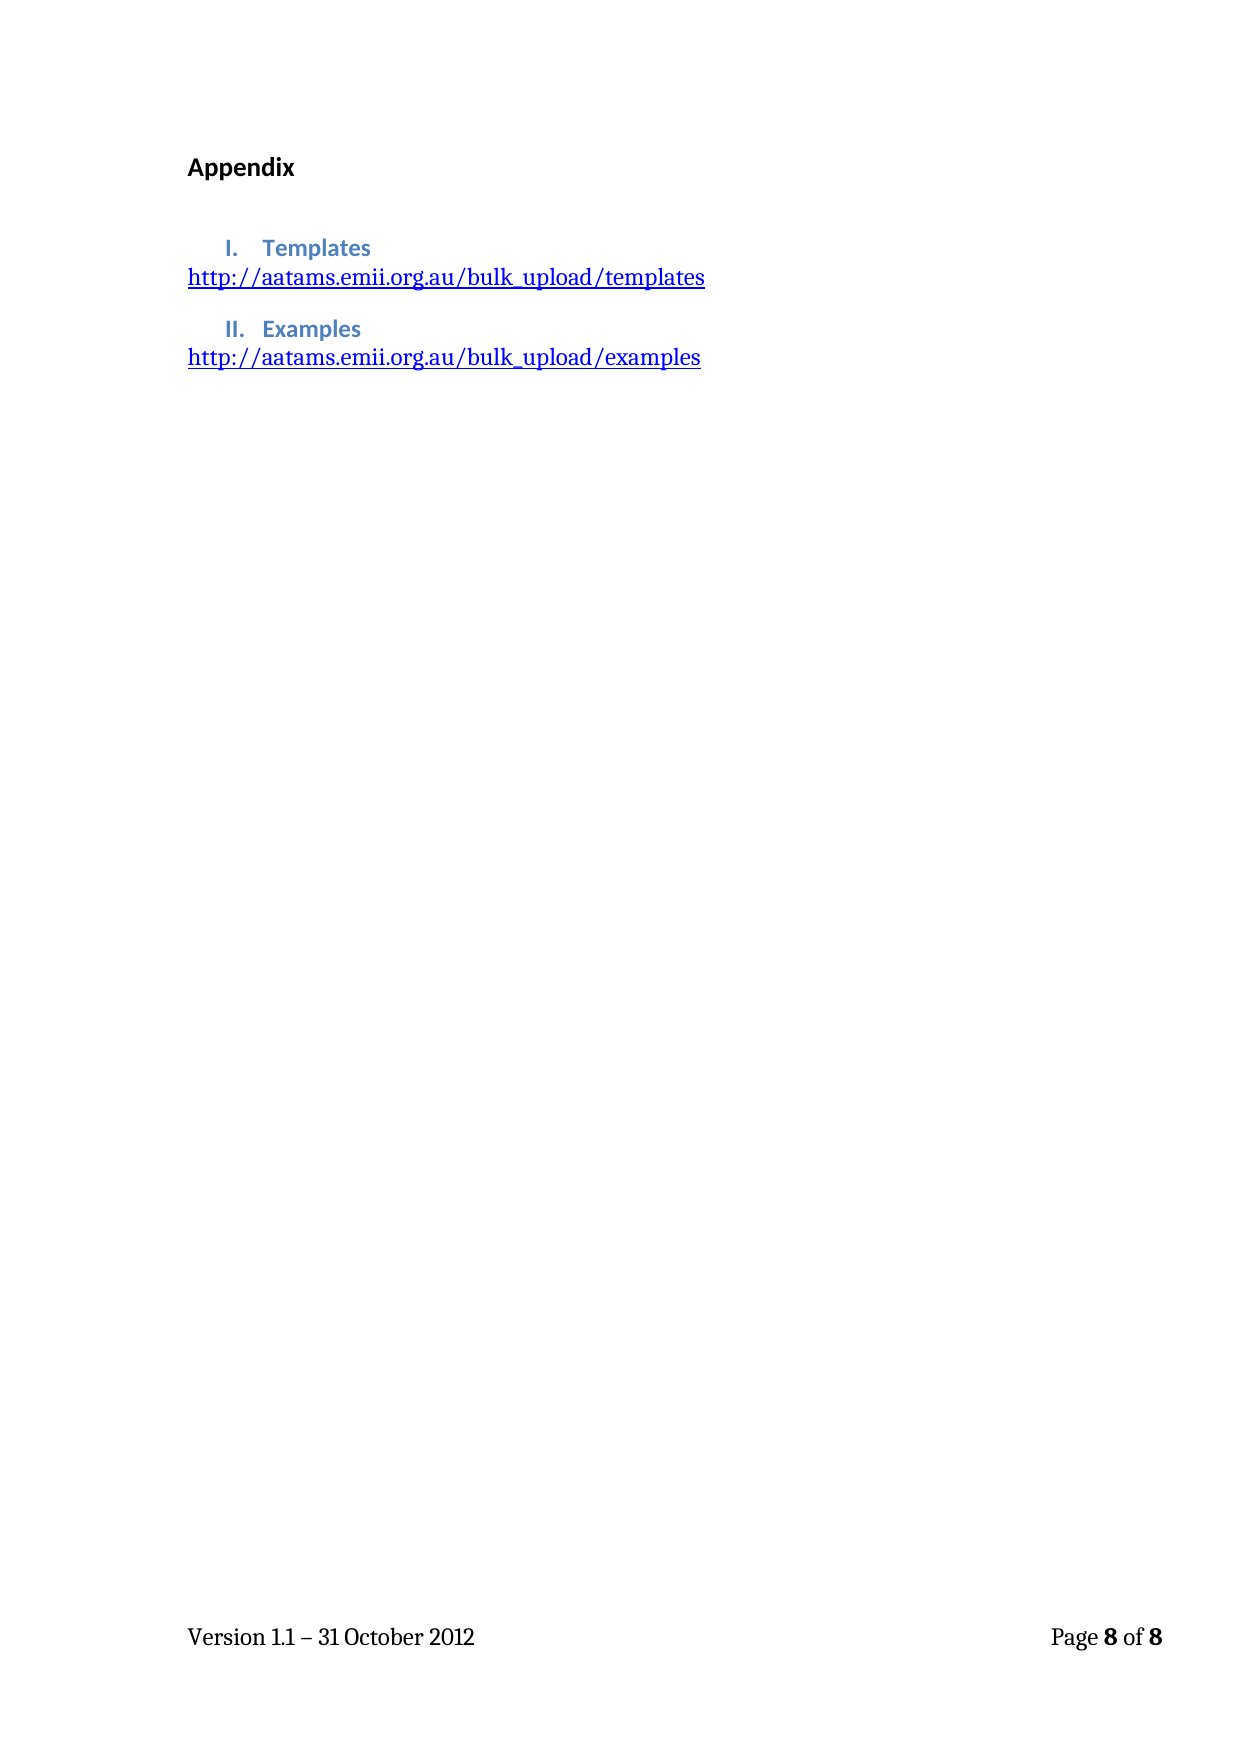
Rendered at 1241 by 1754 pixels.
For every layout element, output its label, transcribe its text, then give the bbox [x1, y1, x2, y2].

text http://aatams.emii.org.au/bulk_upload/examples [187, 343, 1053, 372]
text http://aatams.emii.org.au/bulk_upload/templates [187, 263, 1053, 292]
subtitle Templates [225, 233, 1053, 263]
subtitle Examples [225, 313, 1053, 343]
subtitle Appendix [187, 150, 1053, 183]
